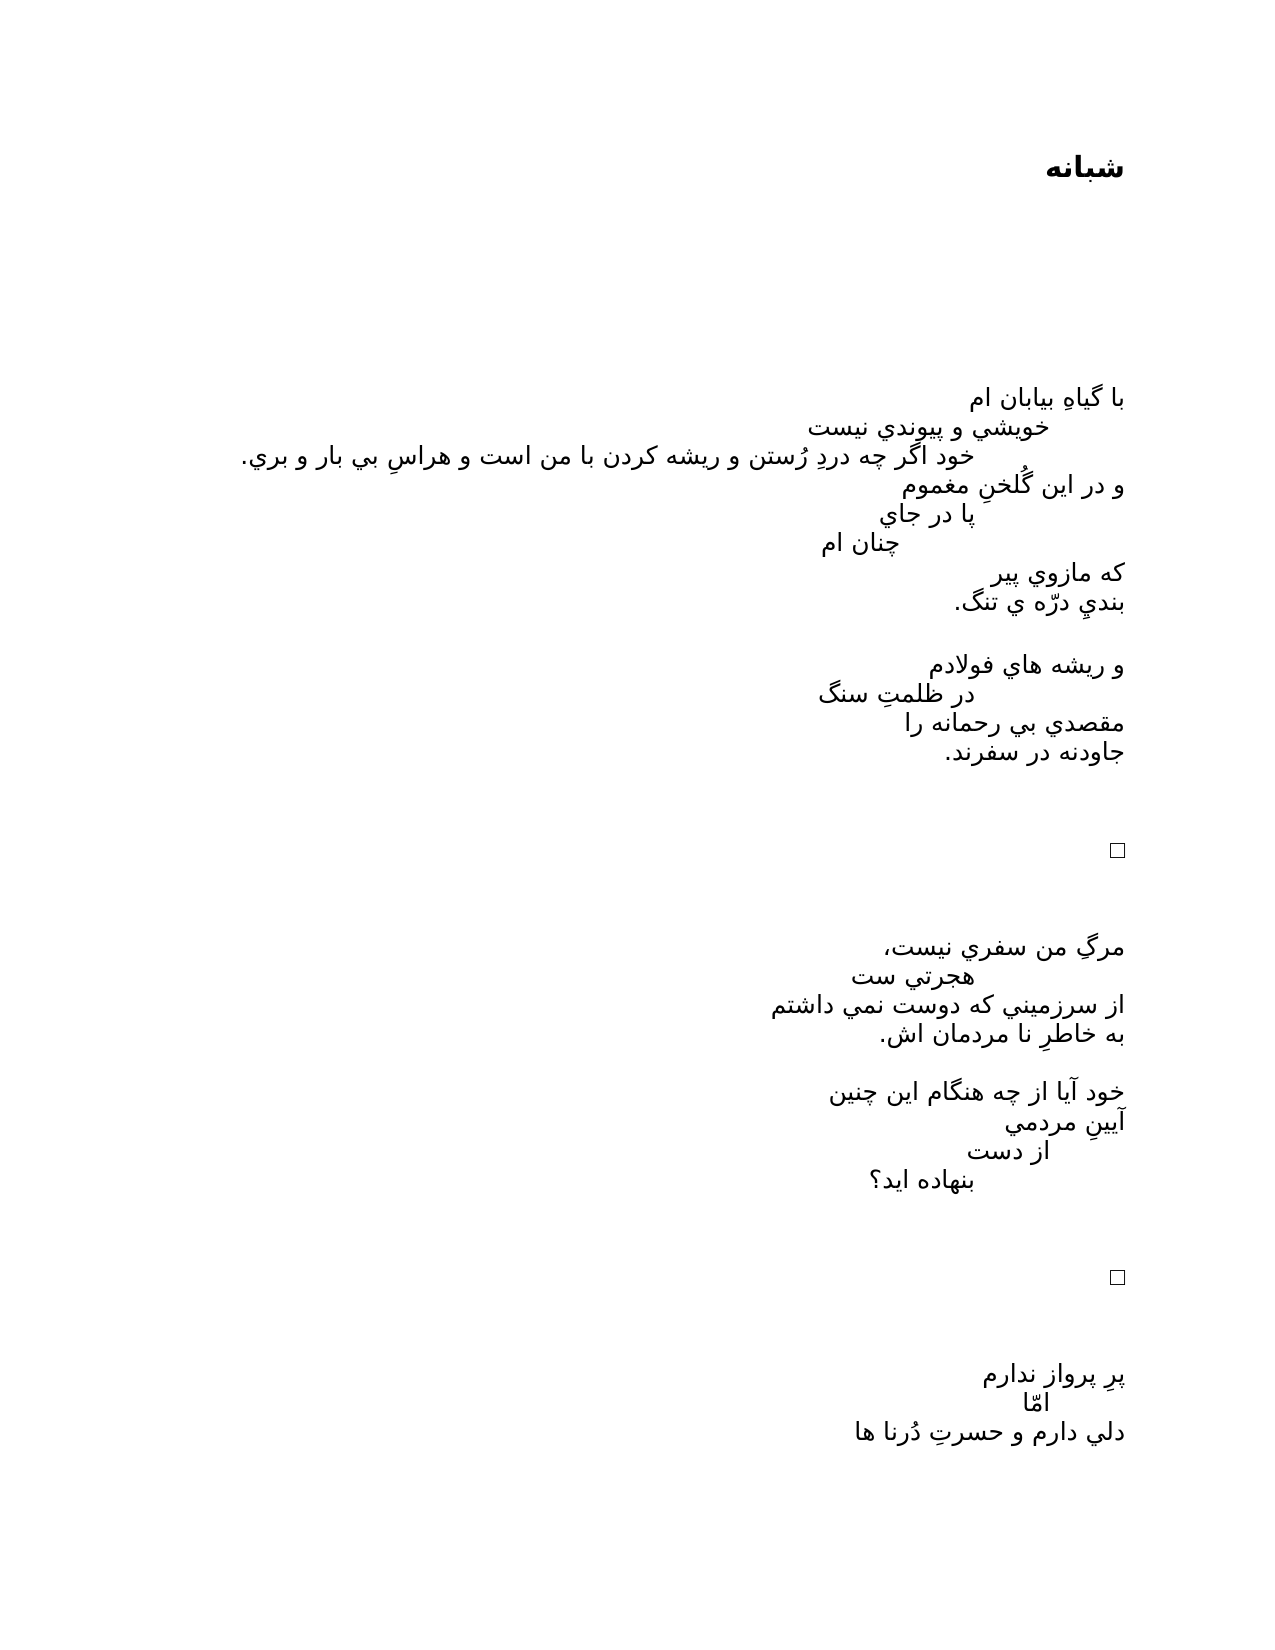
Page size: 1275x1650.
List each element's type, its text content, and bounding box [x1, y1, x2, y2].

text خود اگر چه دردِ رُستن و ريشه کردن با من است و هراسِ بي بار و بري. [150, 441, 1125, 470]
text بنهاده ايد؟ [150, 1165, 1125, 1194]
text با گياهِ بيابان ام [150, 383, 1125, 412]
text آيينِ مردمي [150, 1107, 1125, 1136]
text مقصدي بي رحمانه را [150, 708, 1125, 738]
text از سرزميني که دوست نمي داشتم [150, 990, 1125, 1019]
text بنديِ درّه ي تنگ. [150, 587, 1125, 616]
text به خاطرِ نا مردمان اش. [150, 1019, 1125, 1048]
text مرگِ من سفري نيست، [150, 932, 1125, 961]
text خود آيا از چه هنگام اين چنين [150, 1078, 1125, 1107]
text که مازوي پير [150, 558, 1125, 587]
text پا در جاي [150, 499, 1125, 528]
text دلي دارم و حسرتِ دُرنا ها [150, 1418, 1125, 1447]
text و در اين گُلخنِ مغموم [150, 470, 1125, 499]
text □ [150, 1262, 1125, 1291]
text پرِ پرواز ندارم [150, 1359, 1125, 1388]
text چنان ام [150, 528, 1125, 558]
text □ [150, 835, 1125, 864]
text و ريشه هاي فولادم [150, 650, 1125, 679]
text خويشي و پيوندي نيست [150, 412, 1125, 441]
text شبانه [150, 150, 1125, 184]
text هجرتي ست [150, 961, 1125, 990]
text در ظلمتِ سنگ [150, 679, 1125, 708]
text از دست [150, 1136, 1125, 1165]
text جاودنه در سفرند. [150, 738, 1125, 767]
text امّا [150, 1388, 1125, 1418]
